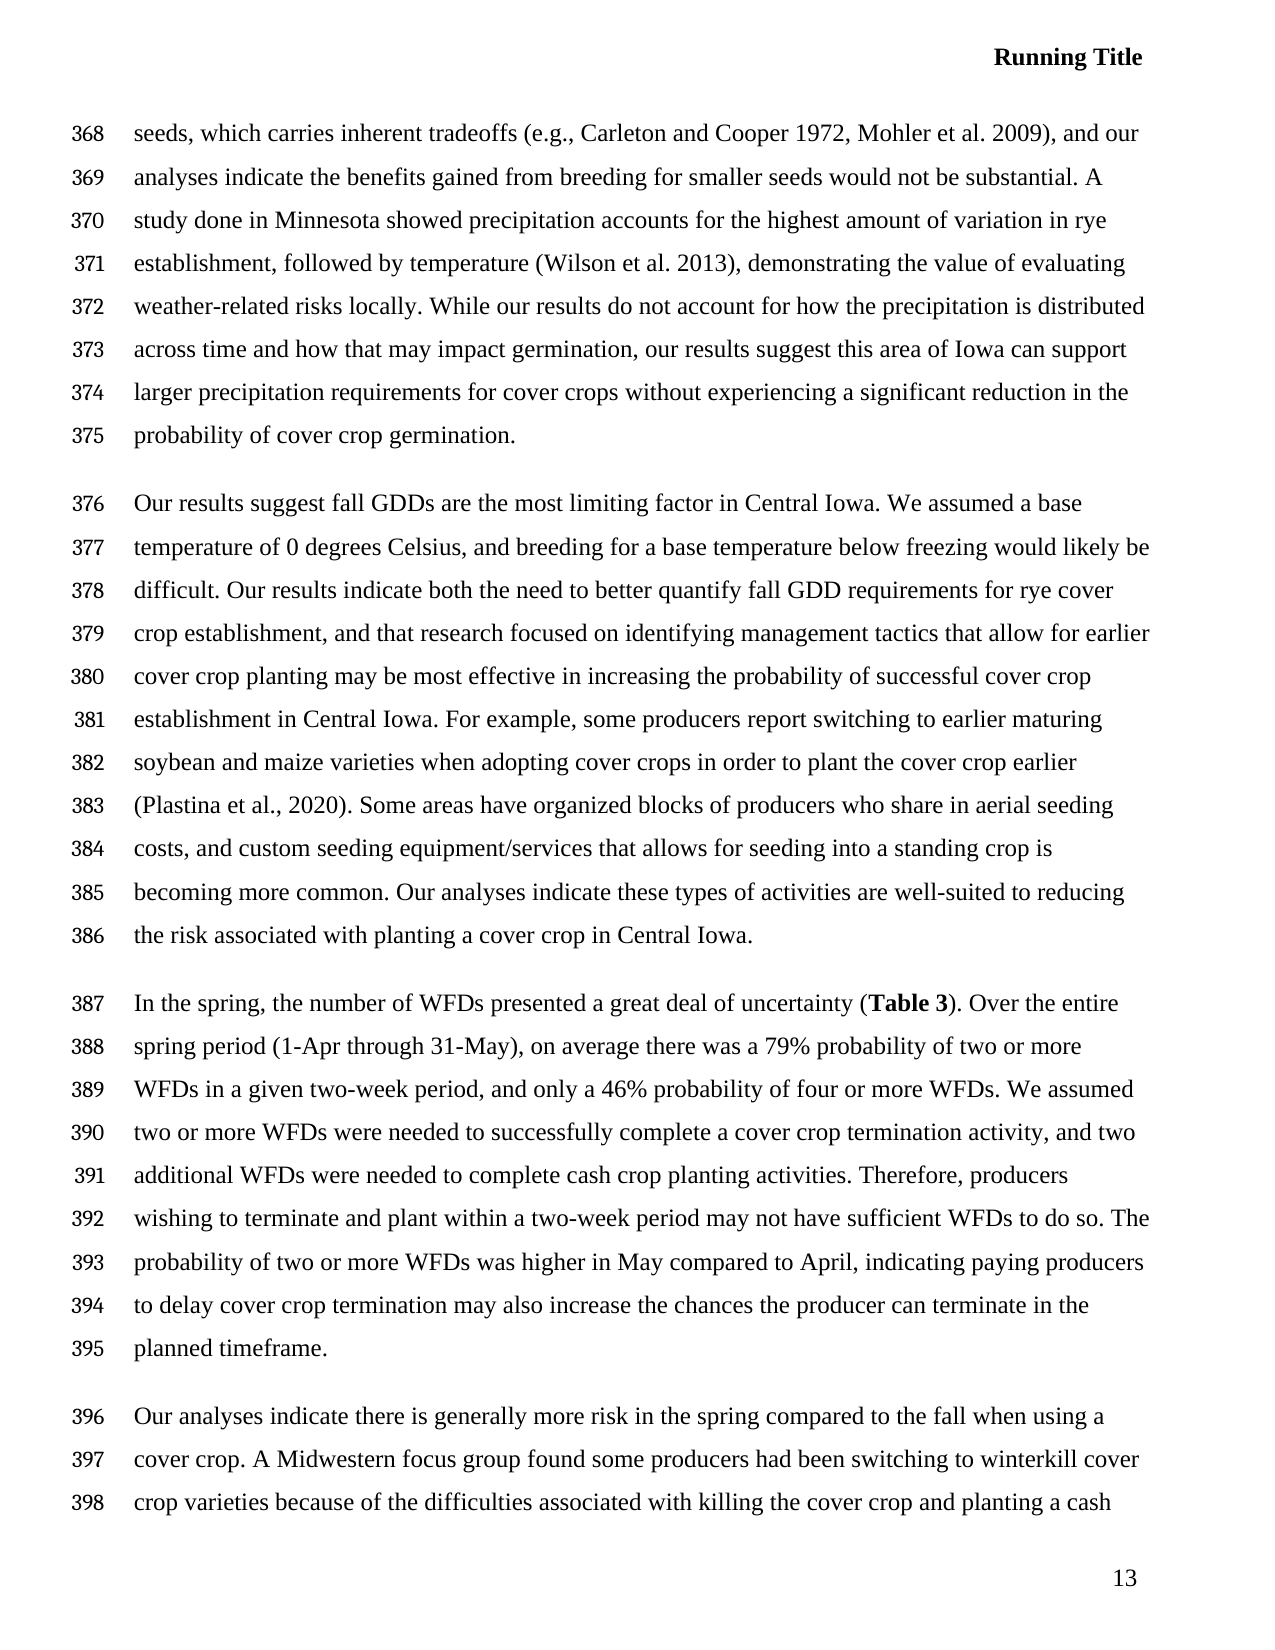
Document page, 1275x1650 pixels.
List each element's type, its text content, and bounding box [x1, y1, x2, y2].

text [133, 1401, 1152, 1516]
text Our results suggest fall GDDs are the most limiting factor in Central Iowa. We assumed a base temperature of 0 degrees Celsius, and breeding for a base temperature below freezing would likely be difficult. Our results indicate both the need to better quantify fall GDD requirements for rye cover crop establishment, and that research focused on identifying management tactics that allow for earlier cover crop planting may be most effective in increasing the probability of successful cover crop establishment in Central Iowa. For example, some producers report switching to earlier maturing soybean and maize varieties when adopting cover crops in order to plant the cover crop earlier (Plastina et al., 2020). Some areas have organized blocks of producers who share in aerial seeding costs, and custom seeding equipment/services that allows for seeding into a standing crop is becoming more common. Our analyses indicate these types of activities are well-suited to reducing the risk associated with planting a cover crop in Central Iowa. [133, 488, 1152, 948]
text In the spring, the number of WFDs presented a great deal of uncertainty (Table 3). Over the entire spring period (1-Apr through 31-May), on average there was a 79% probability of two or more WFDs in a given two-week period, and only a 46% probability of four or more WFDs. We assumed two or more WFDs were needed to successfully complete a cover crop termination activity, and two additional WFDs were needed to complete cash crop planting activities. Therefore, producers wishing to terminate and plant within a two-week period may not have sufficient WFDs to do so. The probability of two or more WFDs was higher in May compared to April, indicating paying producers to delay cover crop termination may also increase the chances the producer can terminate in the planned timeframe. [133, 988, 1152, 1362]
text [133, 118, 1152, 449]
